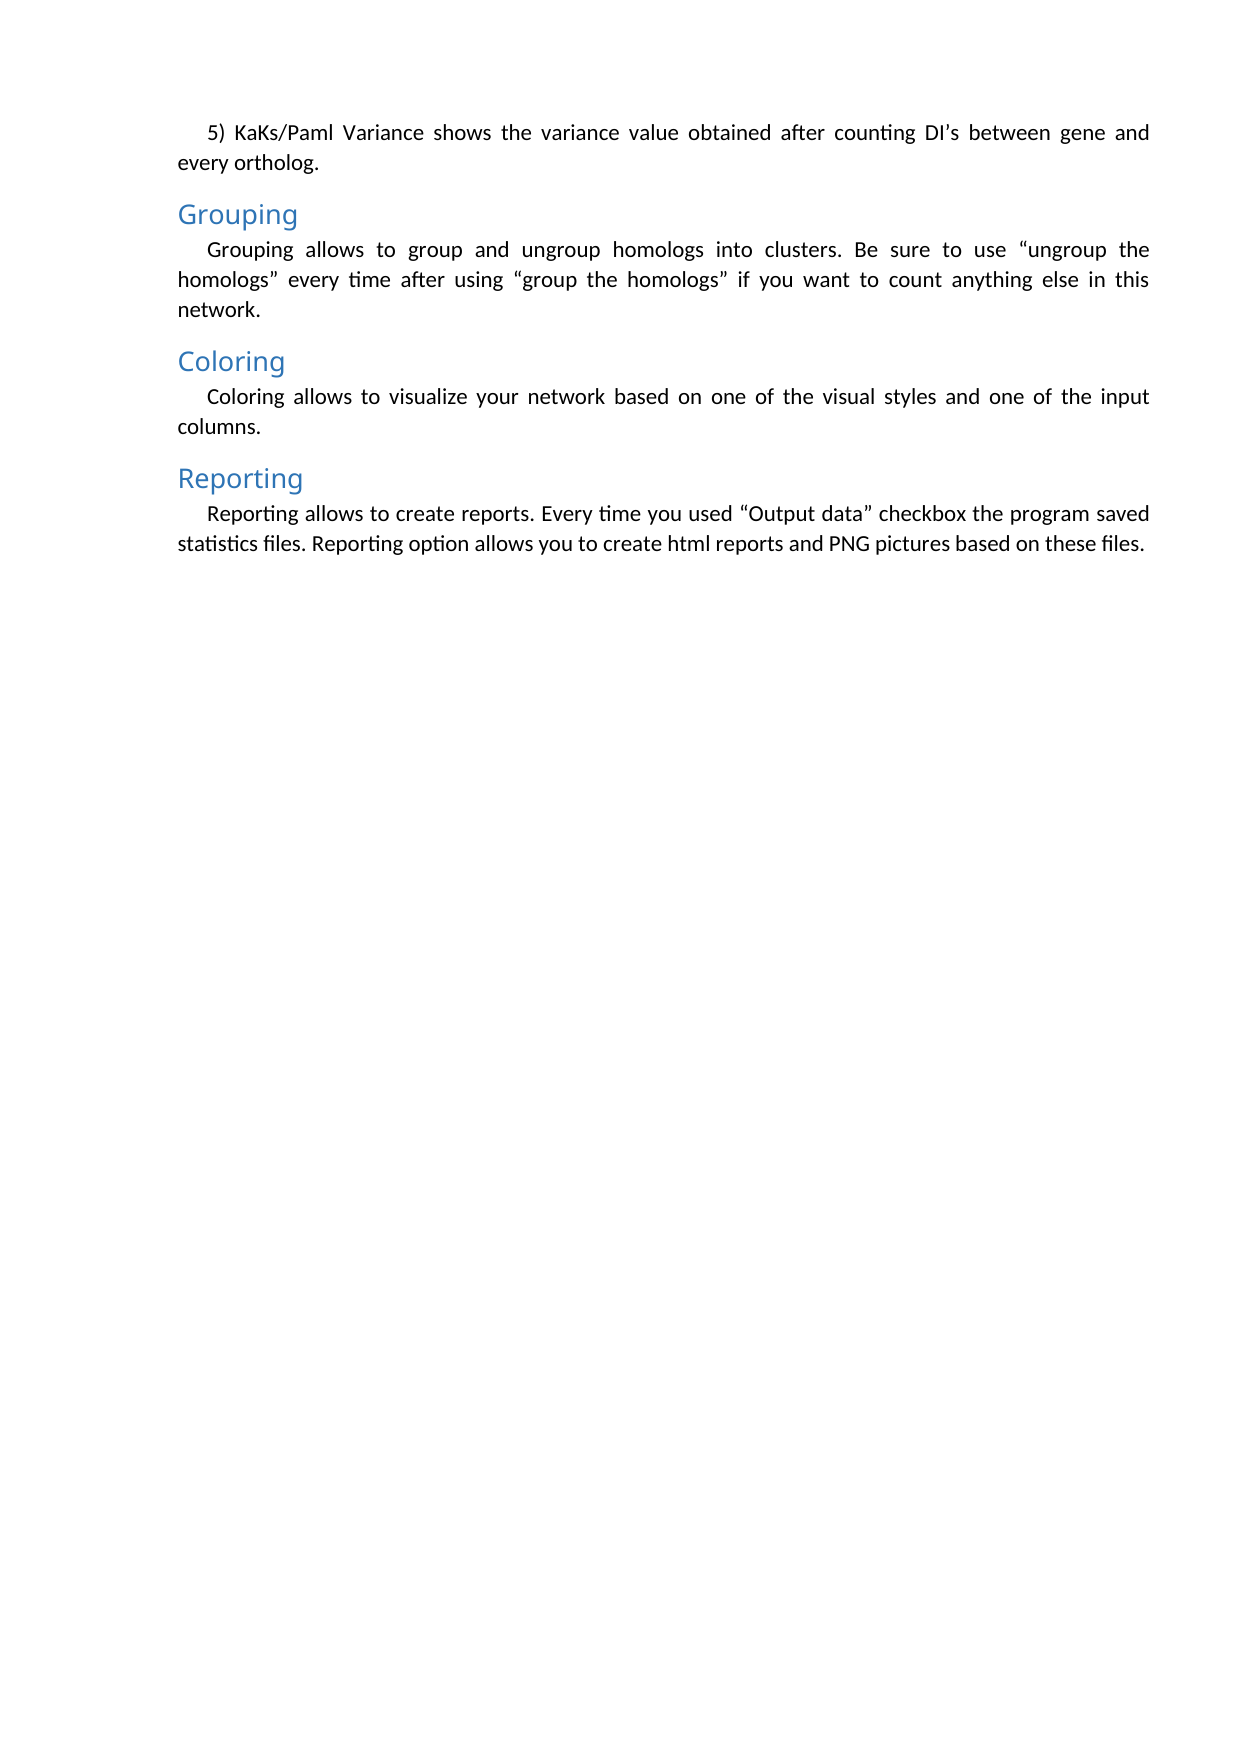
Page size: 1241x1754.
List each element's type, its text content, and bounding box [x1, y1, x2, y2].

text Reporting allows to create reports. Every time you used “Output data” checkbox the program saved statistics files. Reporting option allows you to create html reports and PNG pictures based on these files. [177, 499, 1152, 557]
subtitle Reporting [177, 459, 1152, 496]
text Grouping allows to group and ungroup homologs into clusters. Be sure to use “ungroup the homologs” every time after using “group the homologs” if you want to count anything else in this network. [177, 235, 1152, 323]
text 5) KaKs/Paml Variance shows the variance value obtained after counting DI’s between gene and every ortholog. [177, 118, 1152, 176]
subtitle Coloring [177, 342, 1152, 379]
text Coloring allows to visualize your network based on one of the visual styles and one of the input columns. [177, 382, 1152, 440]
subtitle Grouping [177, 195, 1152, 232]
